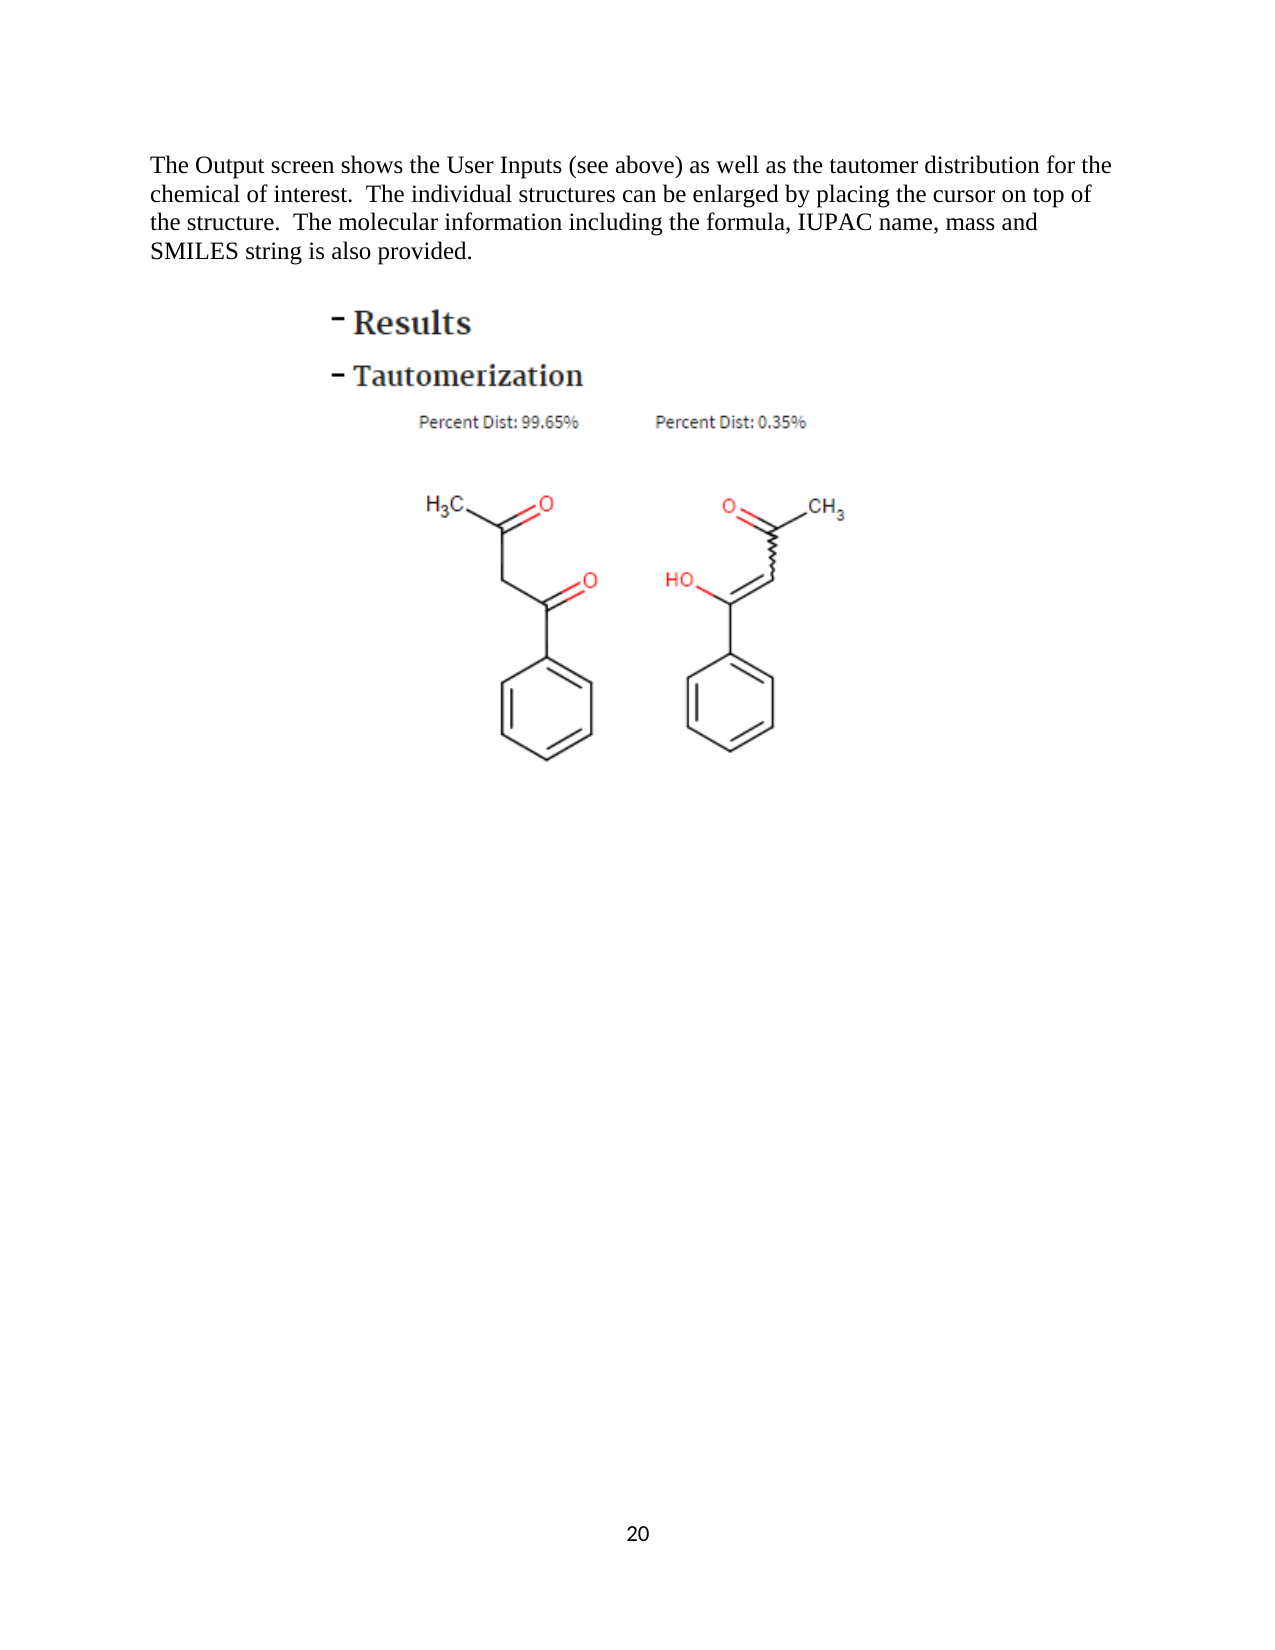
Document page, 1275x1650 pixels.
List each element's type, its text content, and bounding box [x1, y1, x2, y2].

list The Output screen shows the User Inputs (see above) as well as the tautomer distribution for the chemical of interest. The individual structures can be enlarged by placing the cursor on top of the structure. The molecular information including the formula, IUPAC name, mass and SMILES string is also provided. [150, 150, 1125, 265]
picture [318, 287, 935, 817]
